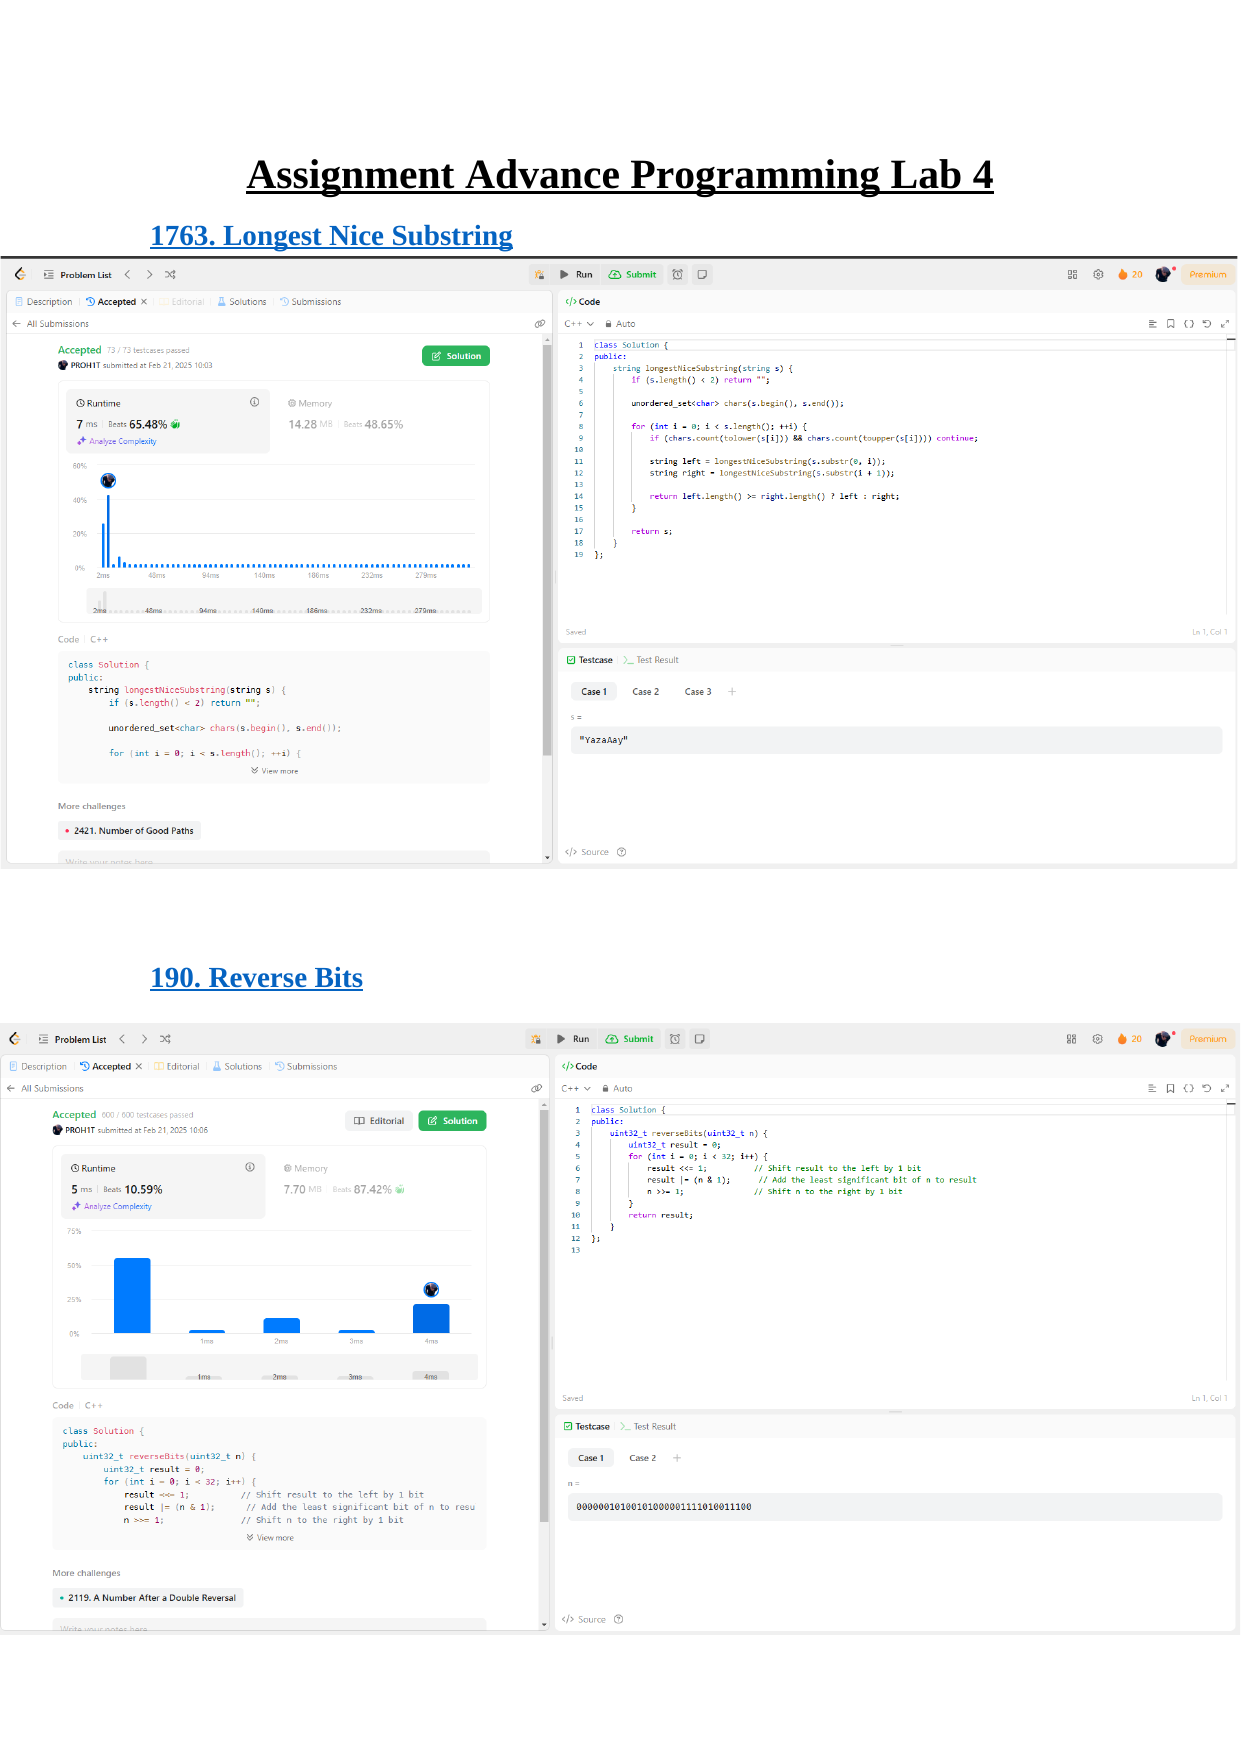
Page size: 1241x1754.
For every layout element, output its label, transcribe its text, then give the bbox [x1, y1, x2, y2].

picture [0, 256, 1236, 869]
picture [0, 1023, 1241, 1635]
text 1763. Longest Nice Substring [150, 218, 1090, 252]
text 190. Reverse Bits [150, 960, 1090, 994]
text Assignment Advance Programming Lab 4 [150, 150, 1090, 198]
